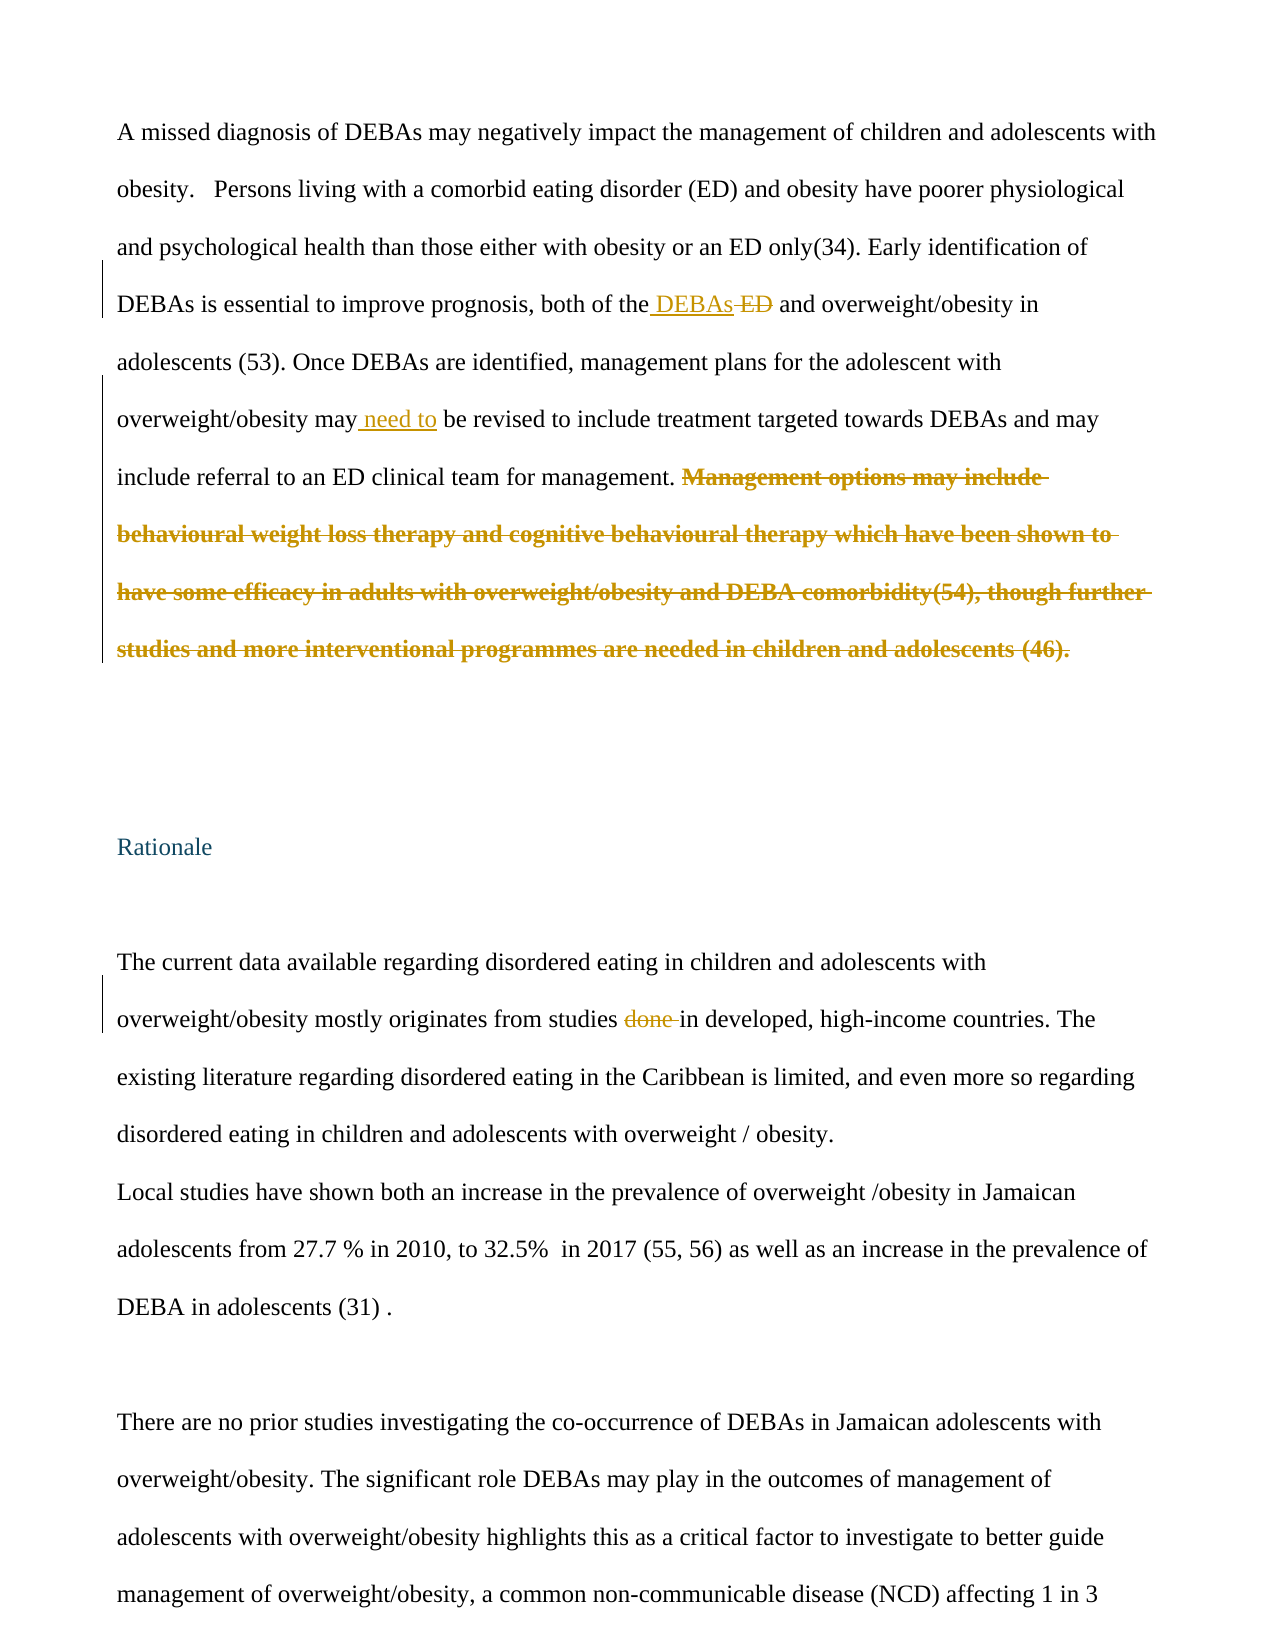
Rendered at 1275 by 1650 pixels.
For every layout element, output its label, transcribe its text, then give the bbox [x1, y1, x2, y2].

text The current data available regarding disordered eating in children and adolescents with overweight/obesity mostly originates from studies in developed, high-income countries. The existing literature regarding disordered eating in the Caribbean is limited, and even more so regarding disordered eating in children and adolescents with overweight / obesity. [117, 947, 1158, 1148]
text Local studies have shown both an increase in the prevalence of overweight /obesity in Jamaican adolescents from 27.7 % in 2010, to 32.5% in 2017 (55, 56) as well as an increase in the prevalence of DEBA in adolescents (31) . [117, 1177, 1158, 1320]
text A missed diagnosis of DEBAs may negatively impact the management of children and adolescents with obesity. Persons living with a comorbid eating disorder (ED) and obesity have poorer physiological and psychological health than those either with obesity or an ED only(34). Early identification of DEBAs is essential to improve prognosis, both of the and overweight/obesity in adolescents (53). Once DEBAs are identified, management plans for the adolescent with overweight/obesity may be revised to include treatment targeted towards DEBAs and may include referral to an ED clinical team for management. Management options may include behavioural weight loss therapy and cognitive behavioural therapy which have been shown to have some efficacy in adults with overweight/obesity and DEBA comorbidity(54), though further studies and more interventional programmes are needed in children and adolescents (46). [117, 117, 1158, 663]
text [117, 1407, 1158, 1608]
subtitle Rationale [117, 832, 1158, 860]
